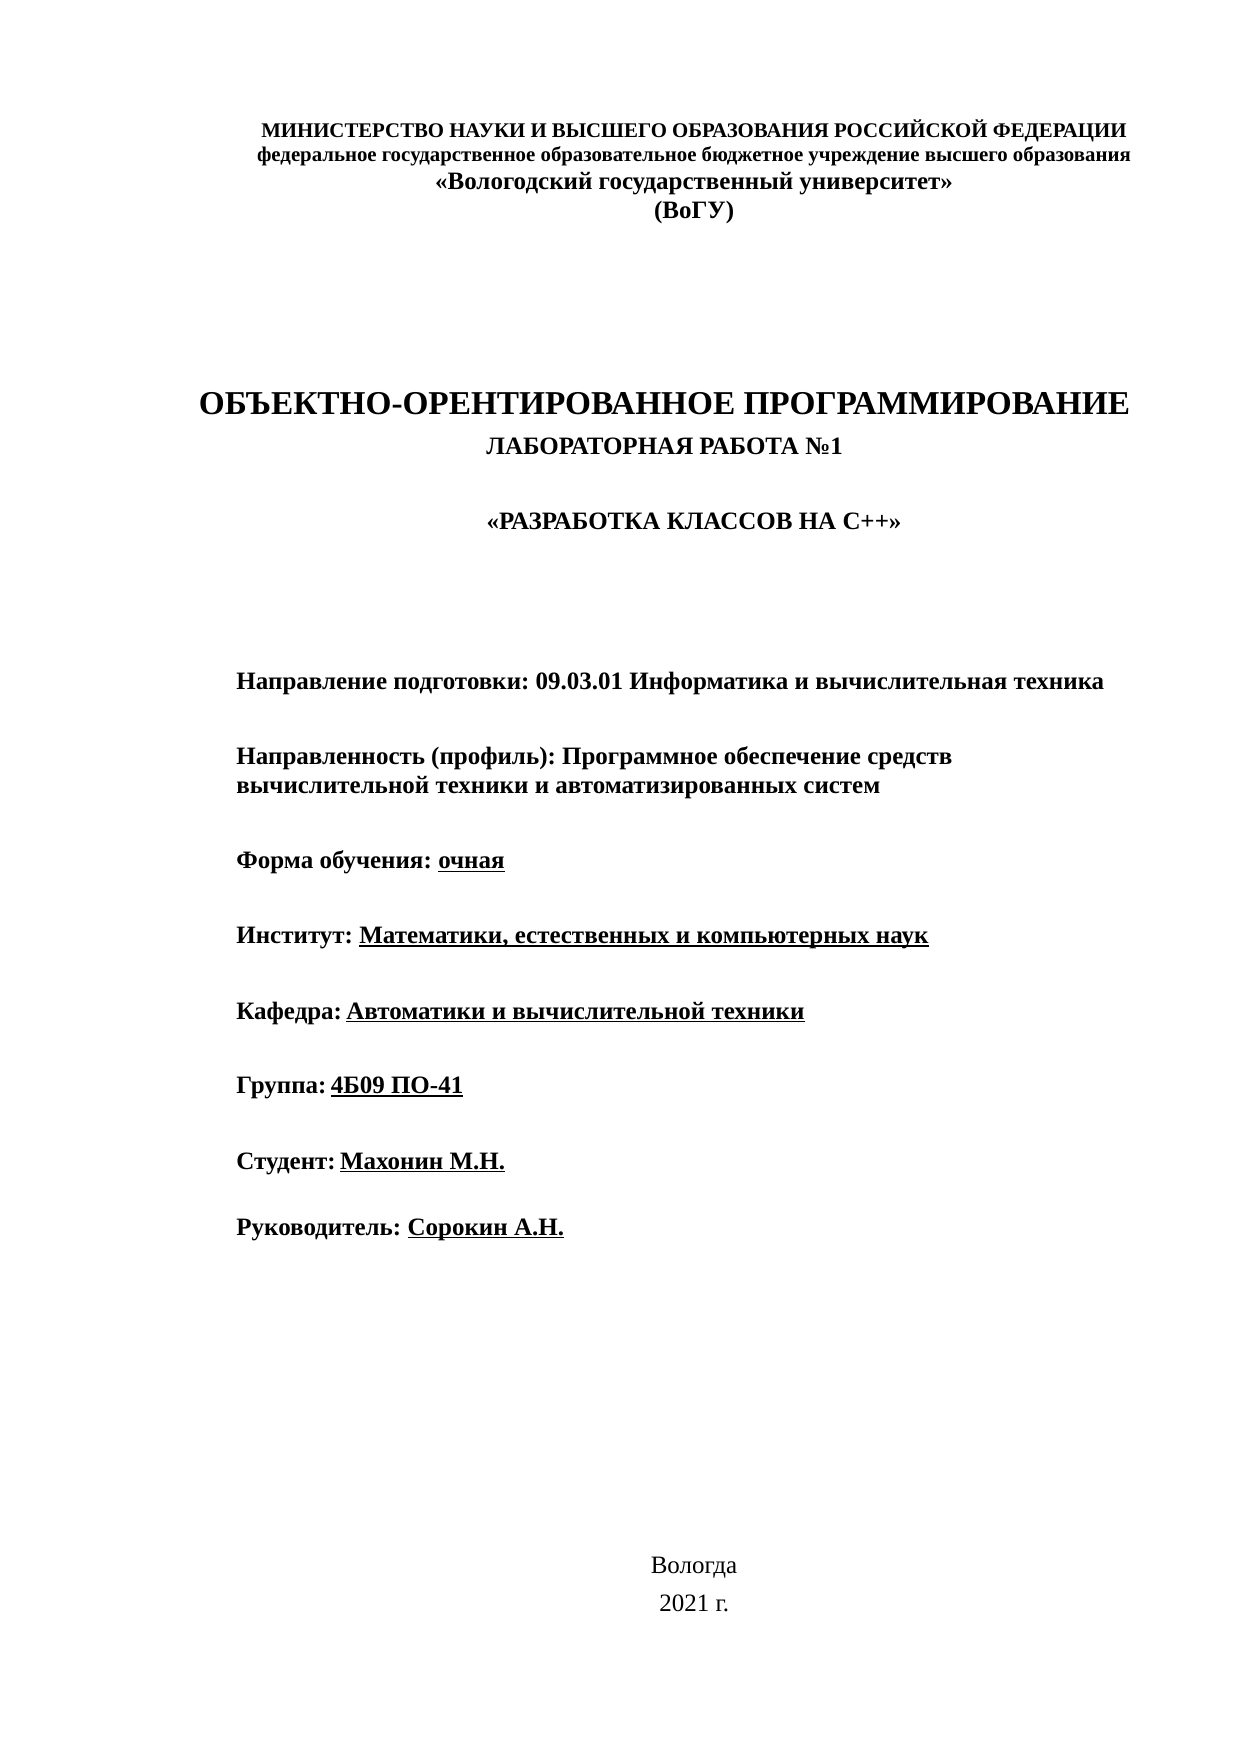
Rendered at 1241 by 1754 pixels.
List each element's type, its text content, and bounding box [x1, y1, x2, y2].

text федеральное государственное образовательное бюджетное учреждение высшего образования [236, 142, 1152, 166]
text МИНИСТЕРСТВО НАУКИ И ВЫСШЕГО ОБРАЗОВАНИЯ РОССИЙСКОЙ ФЕДЕРАЦИИ [236, 118, 1152, 142]
text «Разработка классов на С++» [236, 506, 1152, 535]
text «Вологодский государственный университет» [236, 166, 1152, 195]
text Форма обучения: очная [236, 846, 1152, 874]
list ОБЪЕКТНО-ОРЕНТИРОВАННОЕ программирование [177, 383, 1152, 422]
list лабораторнАЯ РАБОТА №1 [177, 431, 1152, 459]
text Направление подготовки: 09.03.01 Информатика и вычислительная техника [236, 666, 1152, 695]
text Студент: Махонин М.Н. [236, 1146, 1152, 1174]
text 2021 г. [236, 1588, 1152, 1617]
text Кафедра: Автоматики и вычислительной техники [236, 996, 1152, 1024]
text Руководитель: Сорокин А.Н. [236, 1212, 1152, 1240]
text Институт: Математики, естественных и компьютерных наук [236, 920, 1152, 949]
text Направленность (профиль): Программное обеспечение средств вычислительной техники и автоматизированных систем [236, 741, 1152, 799]
text (ВоГУ) [236, 195, 1152, 224]
text Вологда [236, 1550, 1152, 1579]
text Группа: 4Б09 ПО-41 [236, 1070, 1152, 1099]
